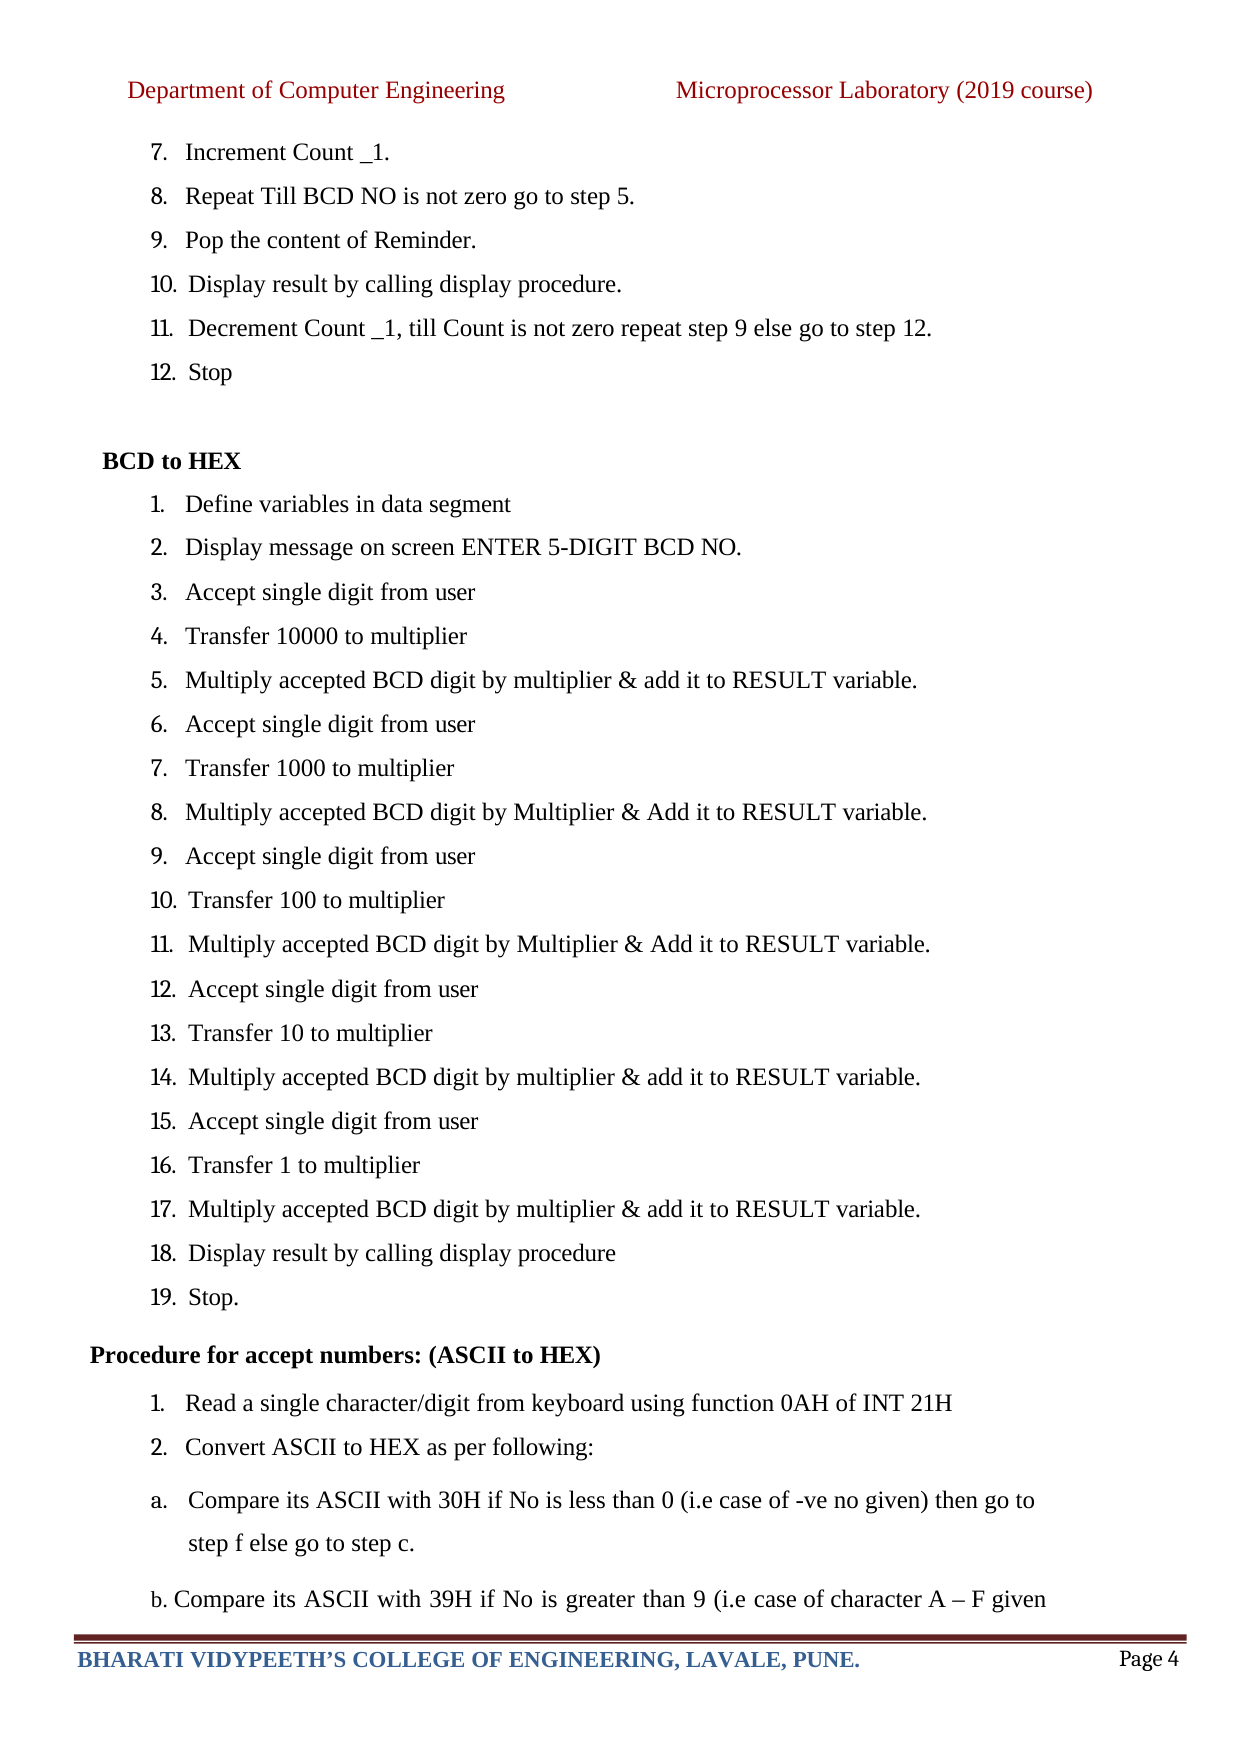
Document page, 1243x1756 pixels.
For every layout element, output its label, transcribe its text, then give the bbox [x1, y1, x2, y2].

list Multiply accepted BCD digit by multiplier & add it to RESULT variable. [151, 665, 1205, 694]
subtitle BCD to HEX [102, 446, 1205, 475]
list Accept single digit from user [151, 1106, 1205, 1136]
list Transfer 10 to multiplier [151, 1018, 1205, 1047]
list Accept single digit from user [151, 709, 1205, 739]
list Accept single digit from user [151, 577, 1205, 606]
list Repeat Till BCD NO is not zero go to step 5. [151, 181, 1205, 210]
list Pop the content of Reminder. [151, 225, 1205, 255]
list Stop. [151, 1282, 1205, 1312]
list Compare its ASCII with 39H if No is greater than 9 (i.e case of character A – F given [151, 1584, 1205, 1613]
list Transfer 1000 to multiplier [151, 753, 1205, 783]
list Accept single digit from user [151, 841, 1205, 871]
list Multiply accepted BCD digit by Multiplier & Add it to RESULT variable. [151, 797, 1205, 827]
list Multiply accepted BCD digit by multiplier & add it to RESULT variable. [151, 1194, 1205, 1224]
list Increment Count _1. [151, 137, 1205, 166]
list Transfer 10000 to multiplier [151, 621, 1205, 650]
list Multiply accepted BCD digit by multiplier & add it to RESULT variable. [151, 1062, 1205, 1091]
list Decrement Count _1, till Count is not zero repeat step 9 else go to step 12. [151, 313, 1205, 343]
list Display result by calling display procedure [151, 1238, 1205, 1268]
list Read a single character/digit from keyboard using function 0AH of INT 21H [151, 1388, 1205, 1417]
list Display message on screen ENTER 5-DIGIT BCD NO. [151, 532, 1205, 562]
list Display result by calling display procedure. [151, 269, 1205, 299]
list Define variables in data segment [151, 489, 1205, 518]
subtitle Procedure for accept numbers: (ASCII to HEX) [89, 1340, 1205, 1368]
list Multiply accepted BCD digit by Multiplier & Add it to RESULT variable. [151, 929, 1205, 959]
list Stop [151, 357, 1205, 387]
list Compare its ASCII with 30H if No is less than 0 (i.e case of -ve no given) then go to step f else go to step c. [151, 1485, 1037, 1557]
list Accept single digit from user [151, 974, 1205, 1003]
list Transfer 1 to multiplier [151, 1150, 1205, 1179]
list Convert ASCII to HEX as per following: [151, 1432, 1205, 1461]
list Transfer 100 to multiplier [151, 886, 1205, 915]
